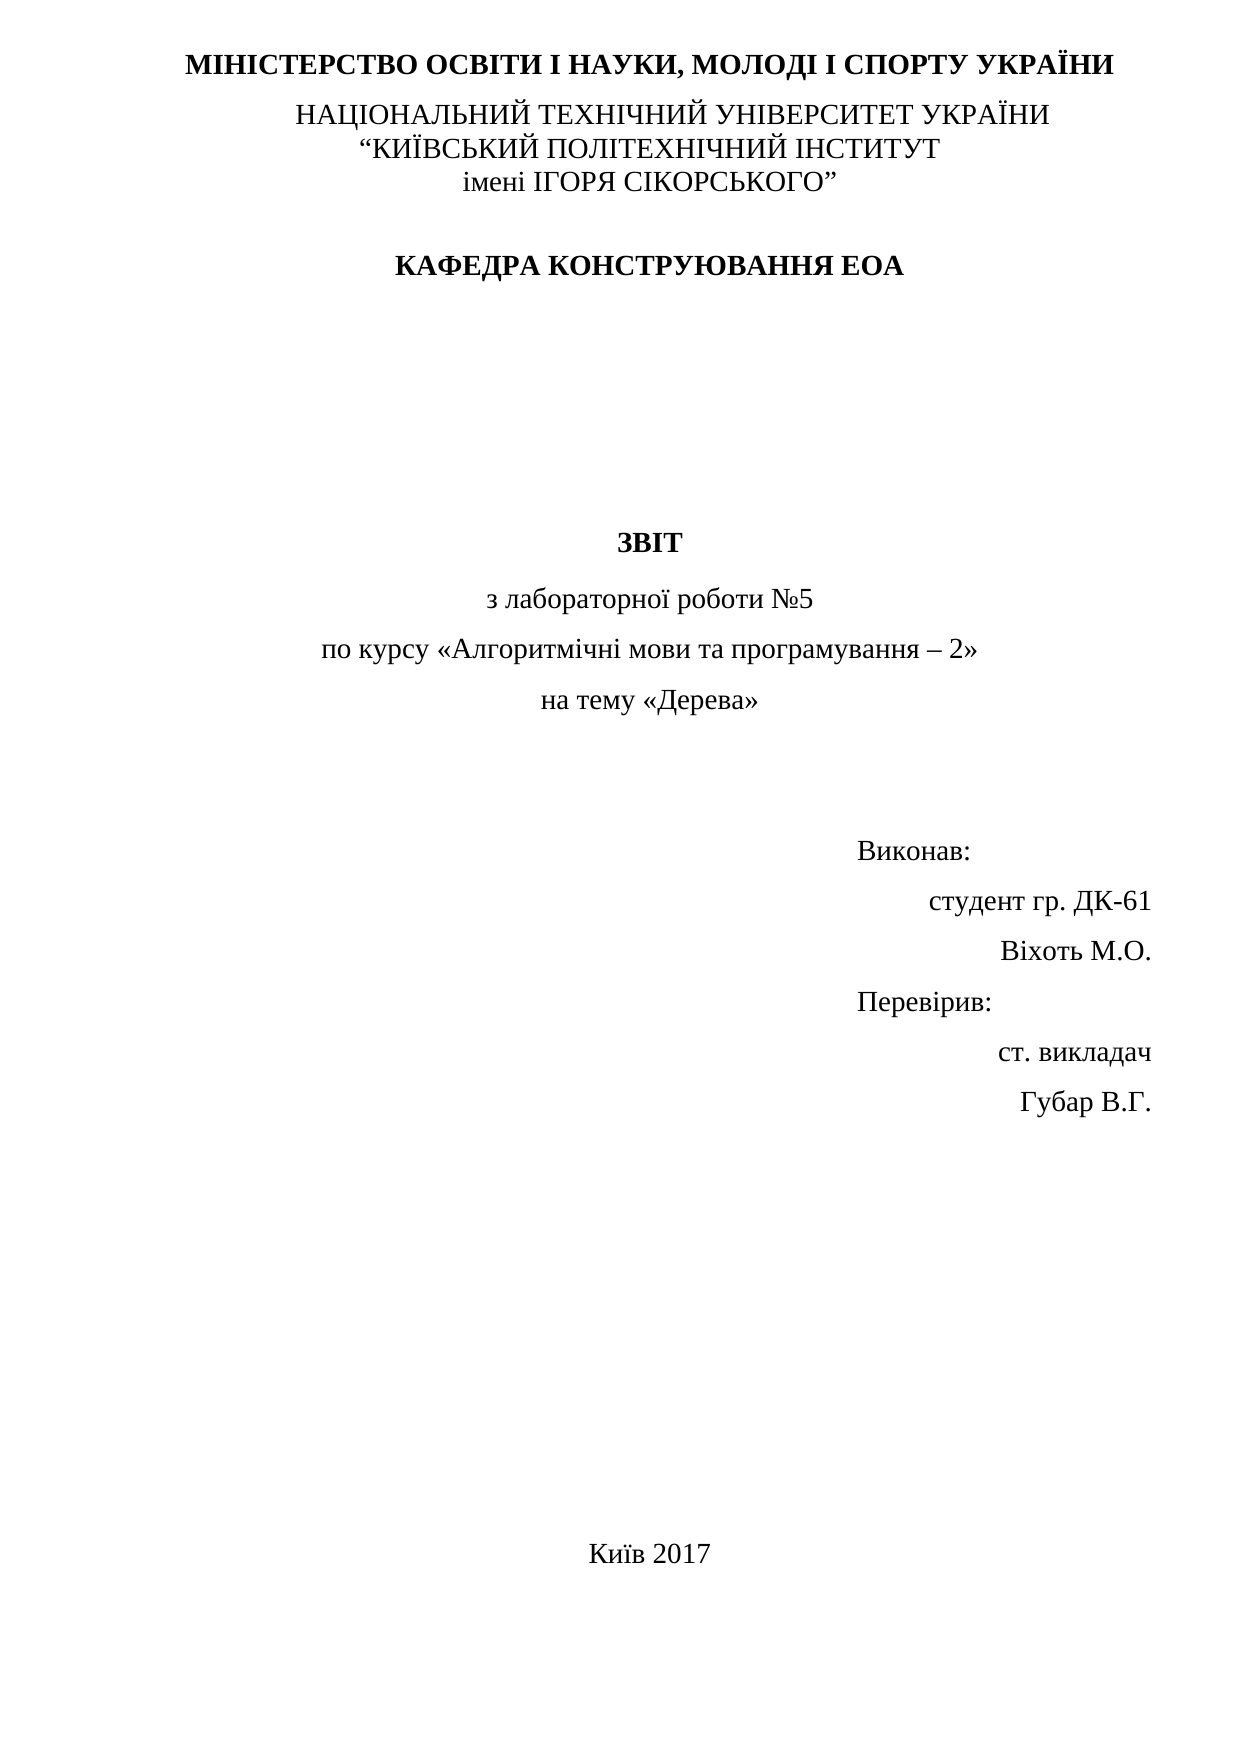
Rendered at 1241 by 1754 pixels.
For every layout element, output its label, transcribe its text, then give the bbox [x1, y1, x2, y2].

text студент гр. ДК-61 [148, 883, 1152, 917]
text Перевірив: [148, 984, 1152, 1017]
text Міністерство освіти і науки, МОЛОДІ І СПОРТУ України [148, 47, 1152, 80]
text з лабораторної роботи №5 по курсу «Алгоритмічні мови та програмування – 2» на тему «Дерева» [148, 581, 1152, 715]
text Кафедра конструювання ЕОА [148, 248, 1152, 282]
text Віхоть М.О. [148, 933, 1152, 967]
text Виконав: [148, 833, 1152, 866]
text Київ 2017 [148, 1537, 1152, 1570]
text “КИЇВСЬКИЙ ПОЛІТЕХНІЧНИЙ ІНСТИТУТ [148, 131, 1152, 164]
text імені ІГОРЯ СІКОРСЬКОГО” [148, 164, 1152, 198]
text Губар В.Г. [148, 1084, 1152, 1118]
subtitle ЗВІТ [148, 525, 1152, 558]
text НАЦІОНАЛЬНИЙ ТЕХНІЧНИЙ УНІВЕРСИТЕТ УКРАЇНИ [221, 97, 1152, 131]
text ст. викладач [148, 1034, 1152, 1068]
